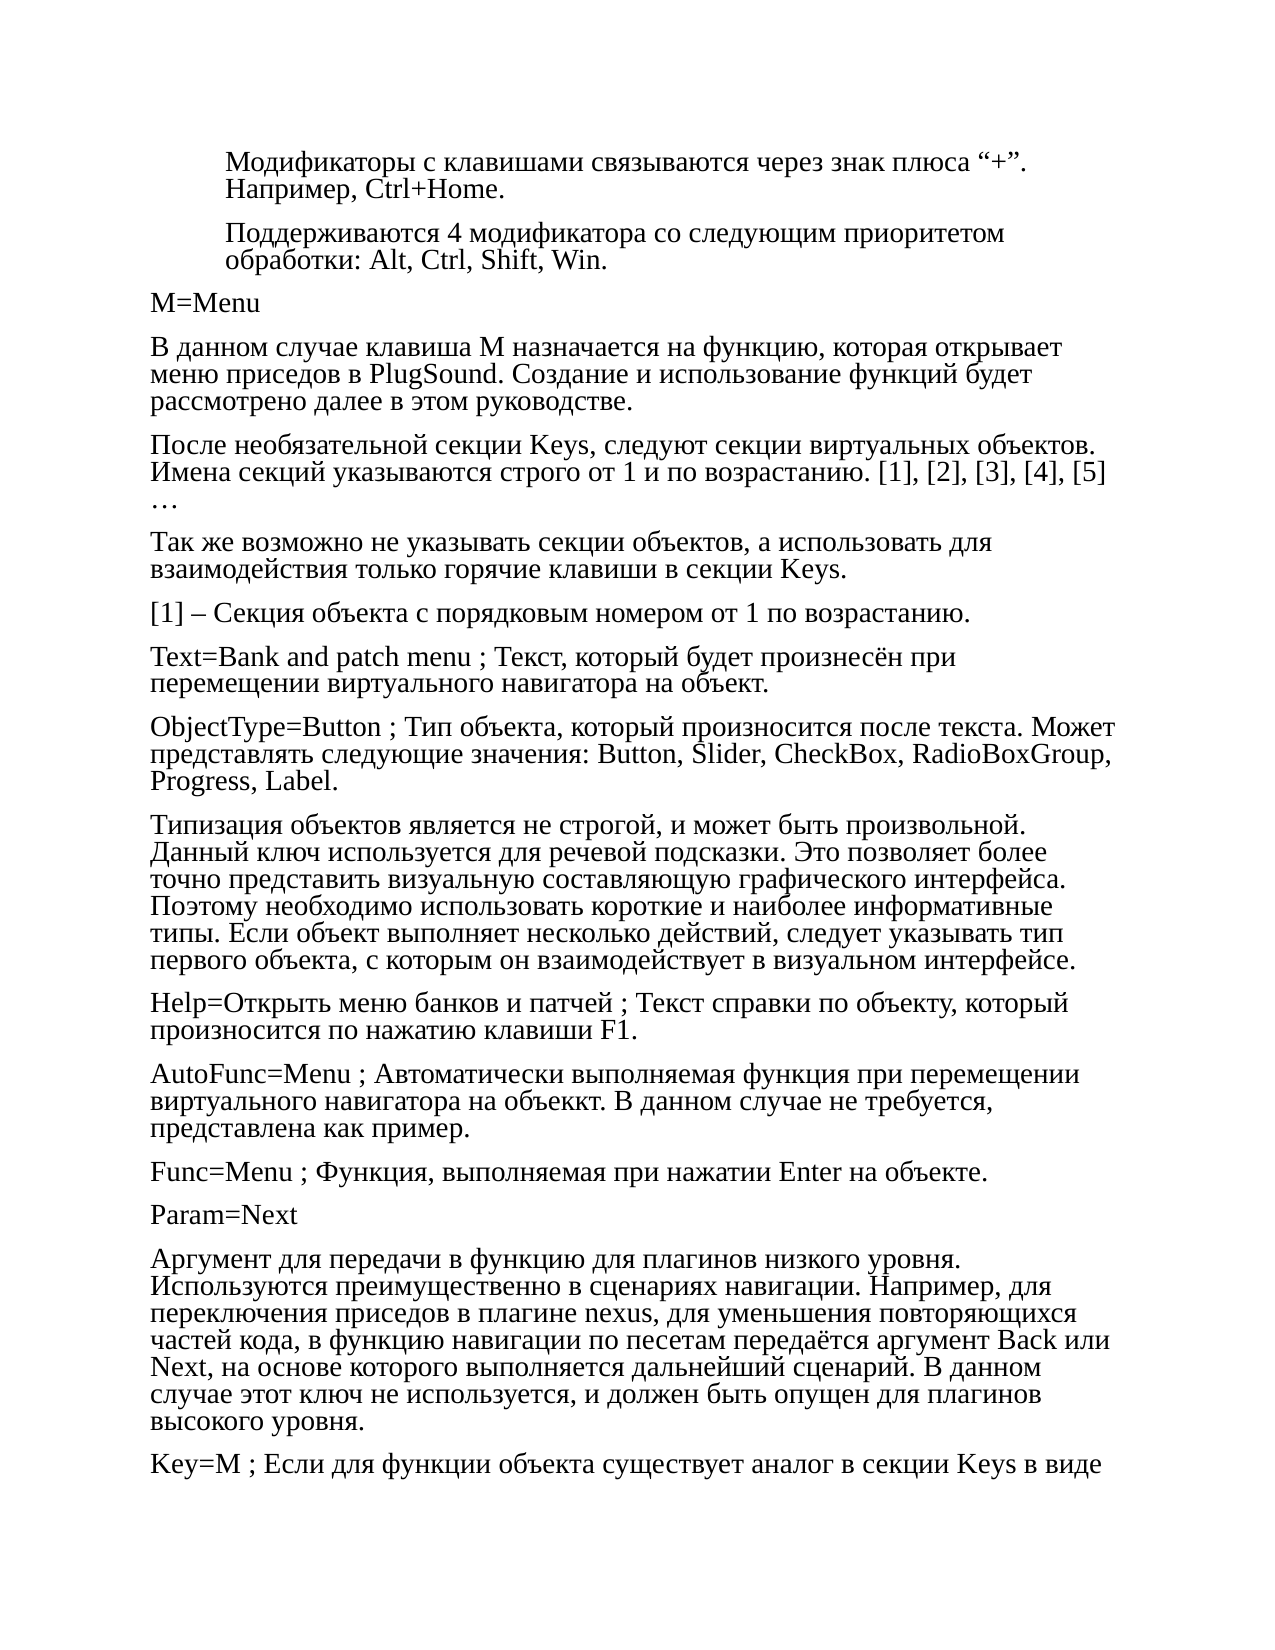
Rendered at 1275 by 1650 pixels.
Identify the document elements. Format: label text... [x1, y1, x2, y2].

text Text=Bank and patch menu ; Текст, который будет произнесён при перемещении виртуального навигатора на объект. [150, 644, 1125, 698]
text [150, 1452, 1125, 1479]
text Func=Menu ; Функция, выполняемая при нажатии Enter на объекте. [150, 1159, 1125, 1186]
text Поддерживаются 4 модификатора со следующим приоритетом обработки: Alt, Ctrl, Shift, Win. [225, 221, 1125, 274]
text После необязательной секции Keys, следуют секции виртуальных объектов. Имена секций указываются строго от 1 и по возрастанию. [1], [2], [3], [4], [5] … [150, 432, 1125, 513]
text Param=Next [150, 1203, 1125, 1230]
text M=Menu [150, 291, 1125, 318]
text В данном случае клавиша M назначается на функцию, которая открывает меню приседов в PlugSound. Создание и использование функций будет рассмотрено далее в этом руководстве. [150, 335, 1125, 416]
text Аргумент для передачи в функцию для плагинов низкого уровня. Используются преимущественно в сценариях навигации. Например, для переключения приседов в плагине nexus, для уменьшения повторяющихся частей кода, в функцию навигации по песетам передаётся аргумент Back или Next, на основе которого выполняется дальнейший сценарий. В данном случае этот ключ не используется, и должен быть опущен для плагинов высокого уровня. [150, 1247, 1125, 1436]
text ObjectType=Button ; Тип объекта, который произносится после текста. Может представлять следующие значения: Button, Slider, CheckBox, RadioBoxGroup, Progress, Label. [150, 715, 1125, 796]
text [225, 150, 1125, 204]
text Help=Открыть меню банков и патчей ; Текст справки по объекту, который произносится по нажатию клавиши F1. [150, 991, 1125, 1045]
text [1] – Секция объекта с порядковым номером от 1 по возрастанию. [150, 601, 1125, 628]
text Так же возможно не указывать секции объектов, а использовать для взаимодействия только горячие клавиши в секции Keys. [150, 530, 1125, 584]
text Типизация объектов является не строгой, и может быть произвольной. Данный ключ используется для речевой подсказки. Это позволяет более точно представить визуальную составляющую графического интерфейса. Поэтому необходимо использовать короткие и наиболее информативные типы. Если объект выполняет несколько действий, следует указывать тип первого объекта, с которым он взаимодействует в визуальном интерфейсе. [150, 813, 1125, 974]
text AutoFunc=Menu ; Автоматически выполняемая функция при перемещении виртуального навигатора на объеккт. В данном случае не требуется, представлена как пример. [150, 1062, 1125, 1143]
